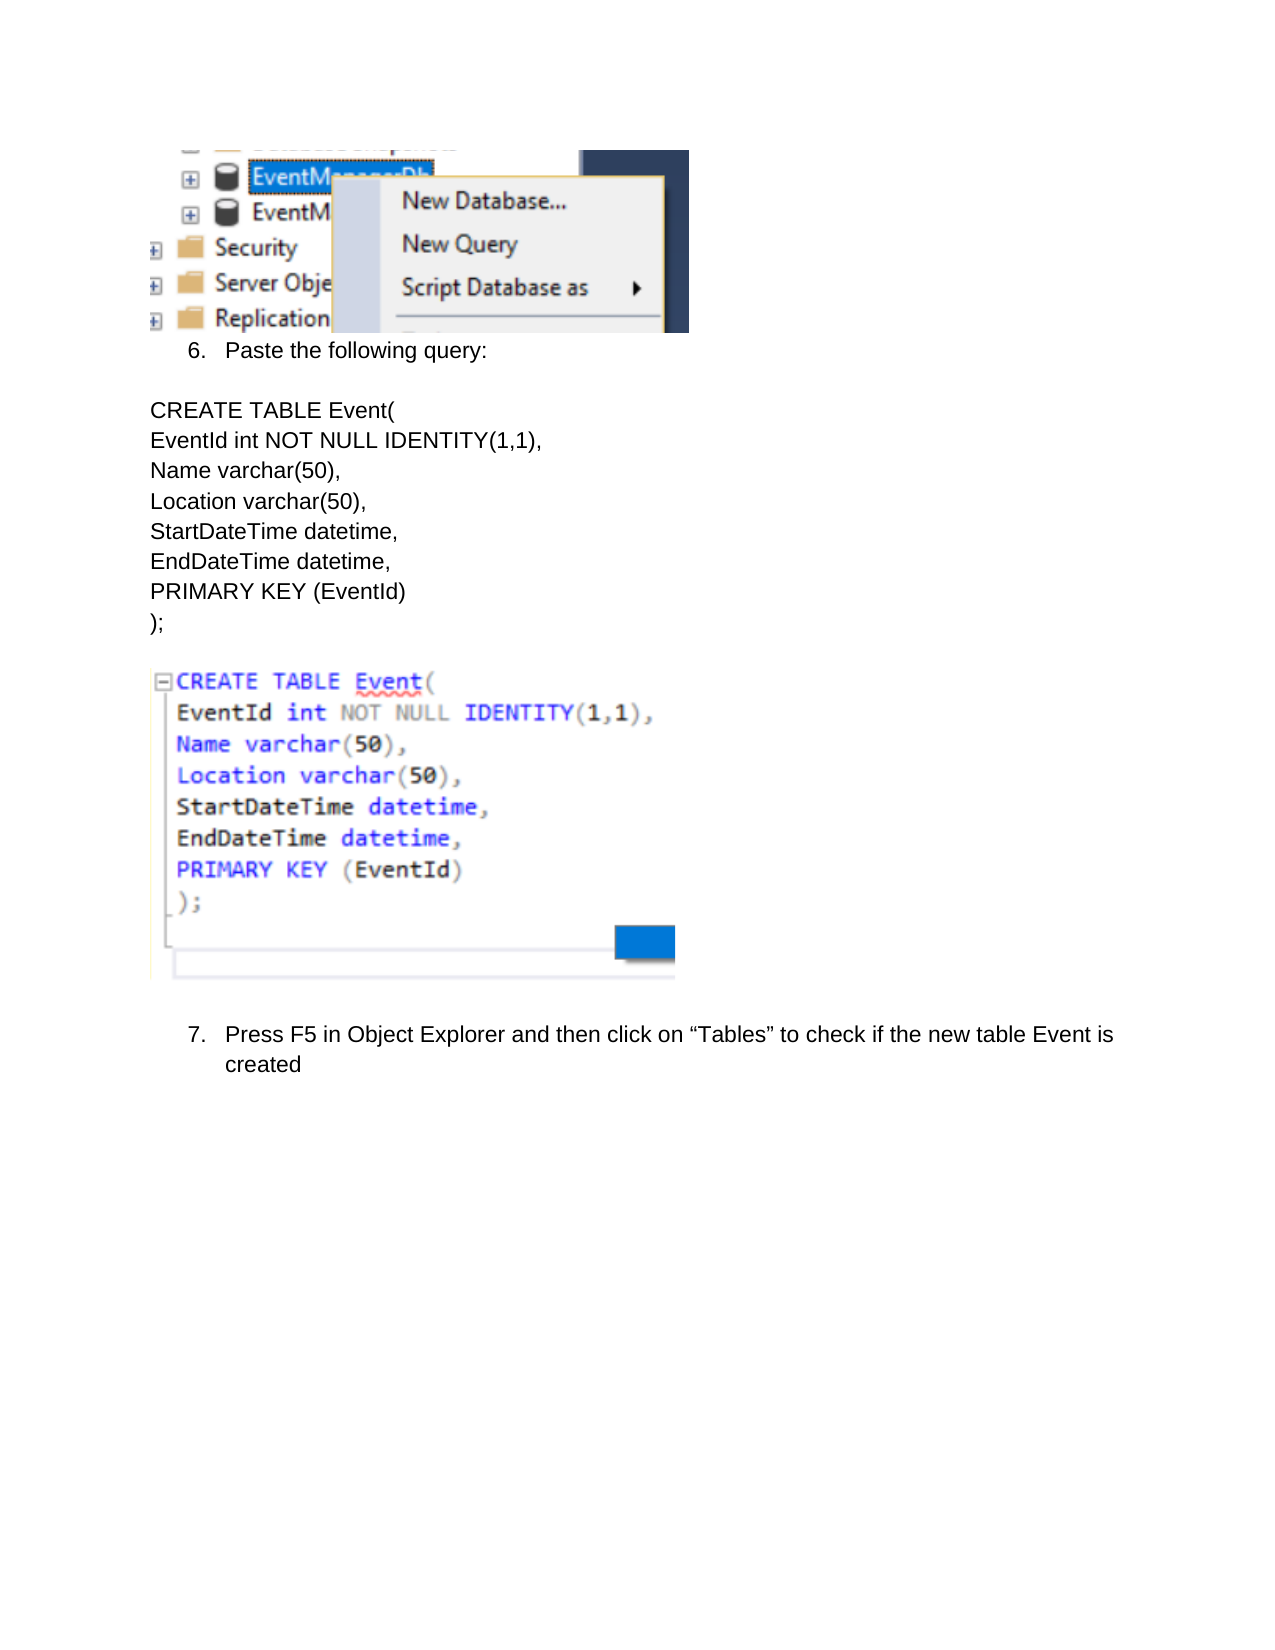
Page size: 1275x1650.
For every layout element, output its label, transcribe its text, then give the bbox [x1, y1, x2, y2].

text EventId int NOT NULL IDENTITY(1,1), [150, 427, 1125, 454]
picture [150, 150, 689, 333]
text PRIMARY KEY (EventId) [150, 578, 1125, 605]
text EndDateTime datetime, [150, 548, 1125, 574]
text CREATE TABLE Event( [150, 397, 1125, 423]
picture [150, 668, 675, 1018]
text Name varchar(50), [150, 457, 1125, 484]
list Paste the following query: [187, 337, 1125, 363]
text StartDateTime datetime, [150, 518, 1125, 544]
list Press F5 in Object Explorer and then click on “Tables” to check if the new table Event is created [187, 1021, 1125, 1078]
text ); [150, 608, 1125, 635]
text Location varchar(50), [150, 488, 1125, 514]
